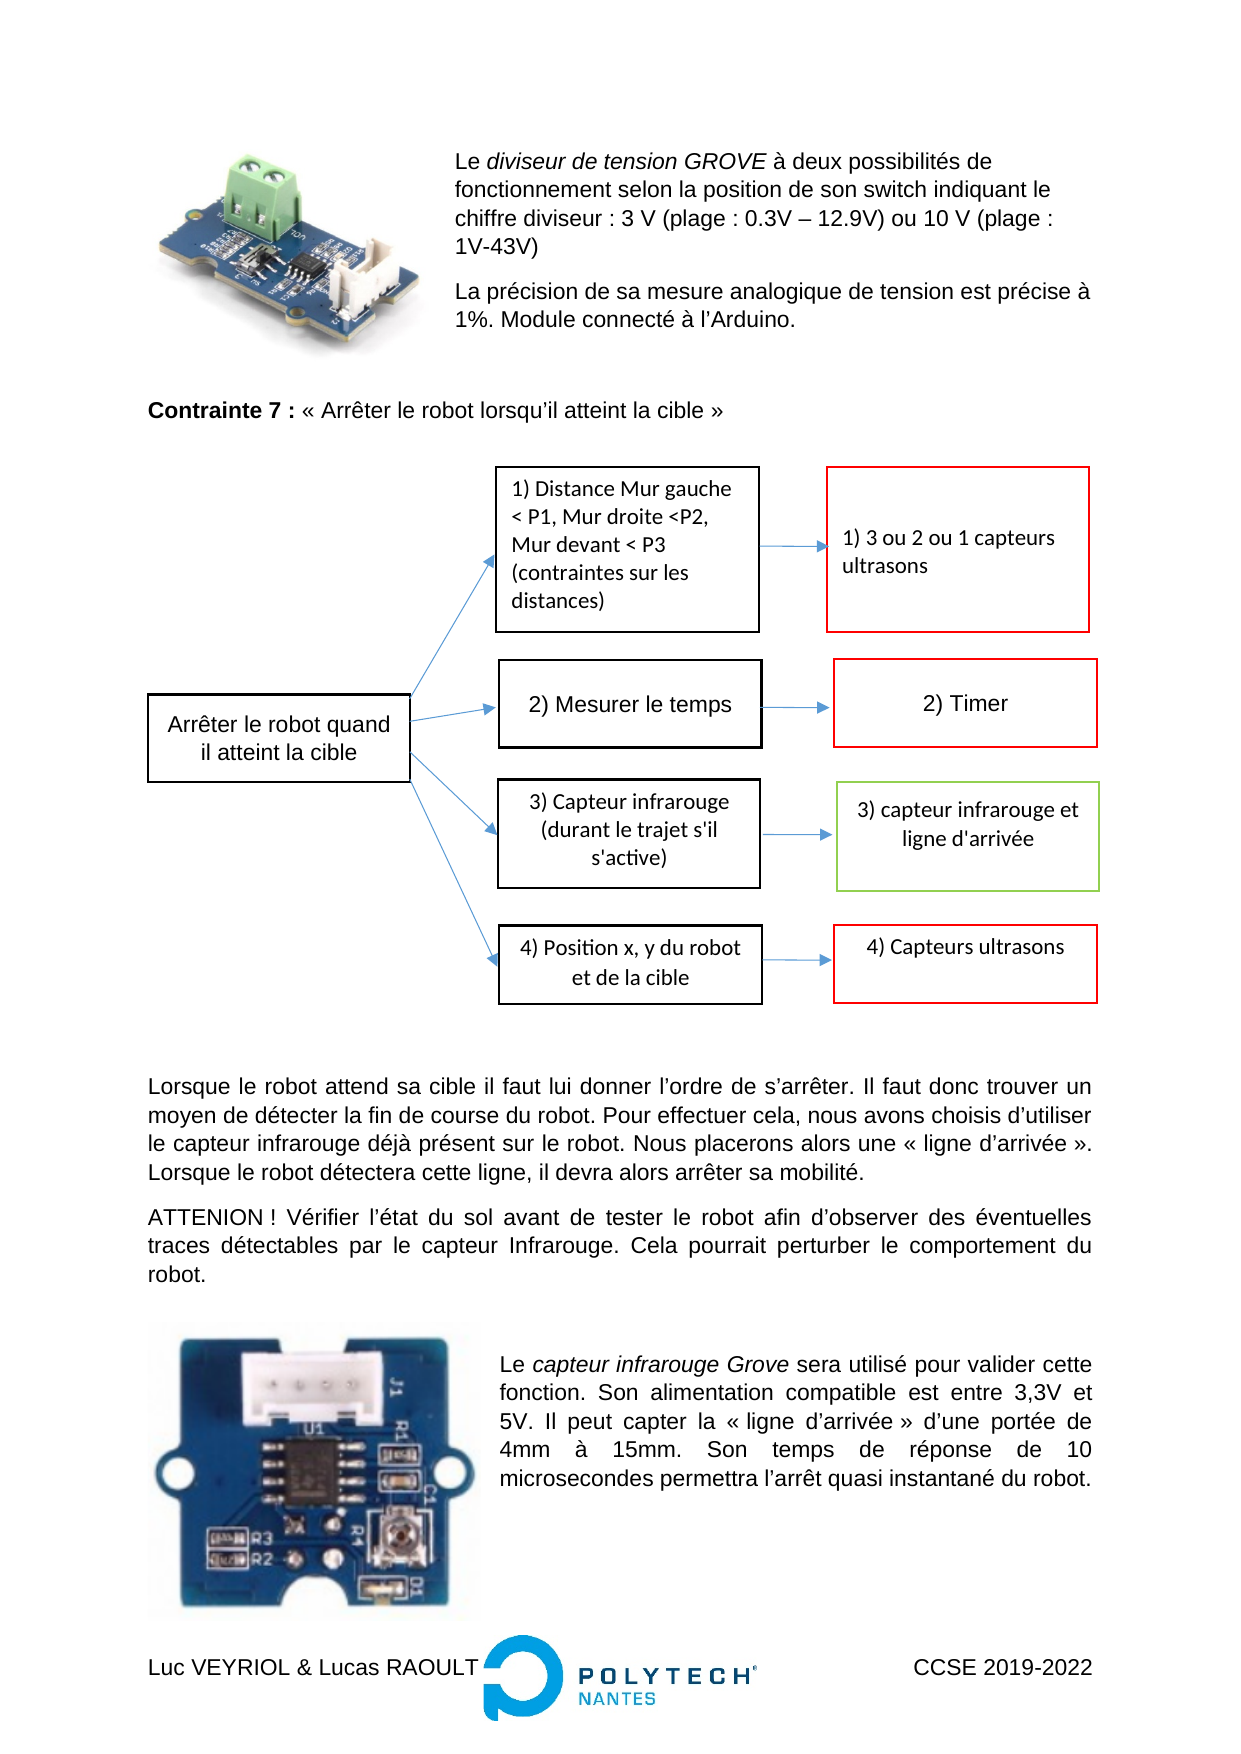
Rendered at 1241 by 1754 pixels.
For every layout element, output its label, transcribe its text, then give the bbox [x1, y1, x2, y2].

text Le capteur infrarouge Grove sera utilisé pour valider cette fonction. Son alimentation compatible est entre 3,3V et 5V. Il peut capter la « ligne d’arrivée » d’une portée de 4mm à 15mm. Son temps de réponse de 10 microsecondes permettra l’arrêt quasi instantané du robot. [481, 1351, 1093, 1491]
text ATTENION ! Vérifier l’état du sol avant de tester le robot afin d’observer des éventuelles traces détectables par le capteur Infrarouge. Cela pourrait perturber le comportement du robot. [148, 1204, 1093, 1287]
text Le diviseur de tension GROVE à deux possibilités de fonctionnement selon la position de son switch indiquant le chiffre diviseur : 3 V (plage : 0.3V – 12.9V) ou 10 V (plage : 1V-43V) [148, 148, 1093, 259]
picture [147, 149, 436, 364]
text Lorsque le robot attend sa cible il faut lui donner l’ordre de s’arrêter. Il faut donc trouver un moyen de détecter la fin de course du robot. Pour effectuer cela, nous avons choisis d’utiliser le capteur infrarouge déjà présent sur le robot. Nous placerons alors une « ligne d’arrivée ». Lorsque le robot détectera cette ligne, il devra alors arrêter sa mobilité. [148, 1073, 1093, 1185]
picture [499, 1635, 757, 1721]
picture [483, 1635, 547, 1701]
text Contrainte 7 : « Arrêter le robot lorsqu’il atteint la cible » [148, 397, 1093, 423]
picture [147, 1322, 481, 1621]
text La précision de sa mesure analogique de tension est précise à 1%. Module connecté à l’Arduino. [436, 278, 1093, 333]
picture [483, 1710, 491, 1721]
